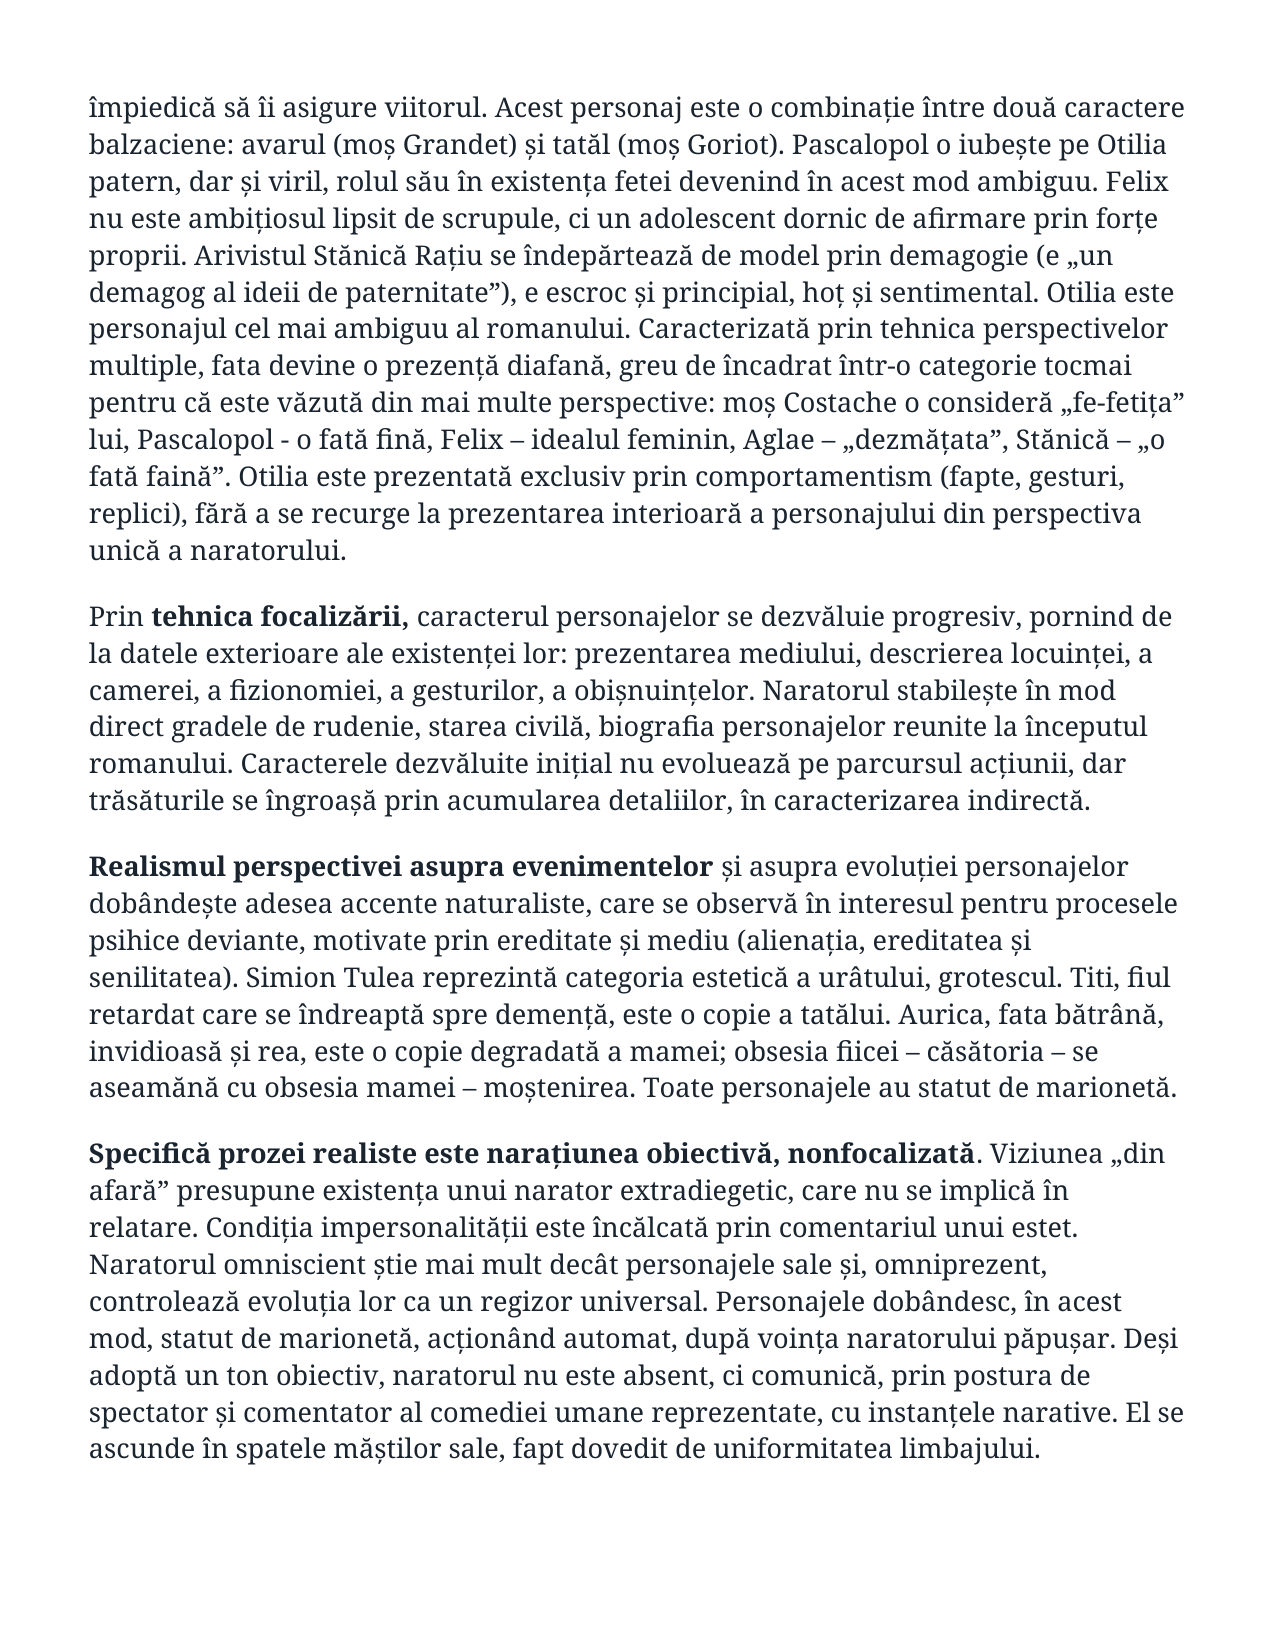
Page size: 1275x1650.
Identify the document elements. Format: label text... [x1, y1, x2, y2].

text Specifică prozei realiste este narațiunea obiectivă, nonfocalizată. Viziunea „din afară” presupune existența unui narator extradiegetic, care nu se implică în relatare. Condiția impersonalității este încălcată prin comentariul unui estet. Naratorul omniscient știe mai mult decât personajele sale și, omniprezent, controlează evoluția lor ca un regizor universal. Personajele dobândesc, în acest mod, statut de marionetă, acționând automat, după voința naratorului păpușar. Deși adoptă un ton obiectiv, naratorul nu este absent, ci comunică, prin postura de spectator și comentator al comediei umane reprezentate, cu instanțele narative. El se ascunde în spatele măștilor sale, fapt dovedit de uniformitatea limbajului. [89, 1135, 1186, 1467]
text Realismul perspectivei asupra evenimentelor și asupra evoluției personajelor dobândește adesea accente naturaliste, care se observă în interesul pentru procesele psihice deviante, motivate prin ereditate și mediu (alienația, ereditatea și senilitatea). Simion Tulea reprezintă categoria estetică a urâtului, grotescul. Titi, fiul retardat care se îndreaptă spre demență, este o copie a tatălui. Aurica, fata bătrână, invidioasă și rea, este o copie degradată a mamei; obsesia fiicei – căsătoria – se aseamănă cu obsesia mamei – moștenirea. Toate personajele au statut de marionetă. [89, 848, 1186, 1106]
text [89, 89, 1186, 568]
text Prin tehnica focalizării, caracterul personajelor se dezvăluie progresiv, pornind de la datele exterioare ale existenței lor: prezentarea mediului, descrierea locuinței, a camerei, a fizionomiei, a gesturilor, a obișnuințelor. Naratorul stabilește în mod direct gradele de rudenie, starea civilă, biografia personajelor reunite la începutul romanului. Caracterele dezvăluite inițial nu evoluează pe parcursul acțiunii, dar trăsăturile se îngroașă prin acumularea detaliilor, în caracterizarea indirectă. [89, 597, 1186, 818]
